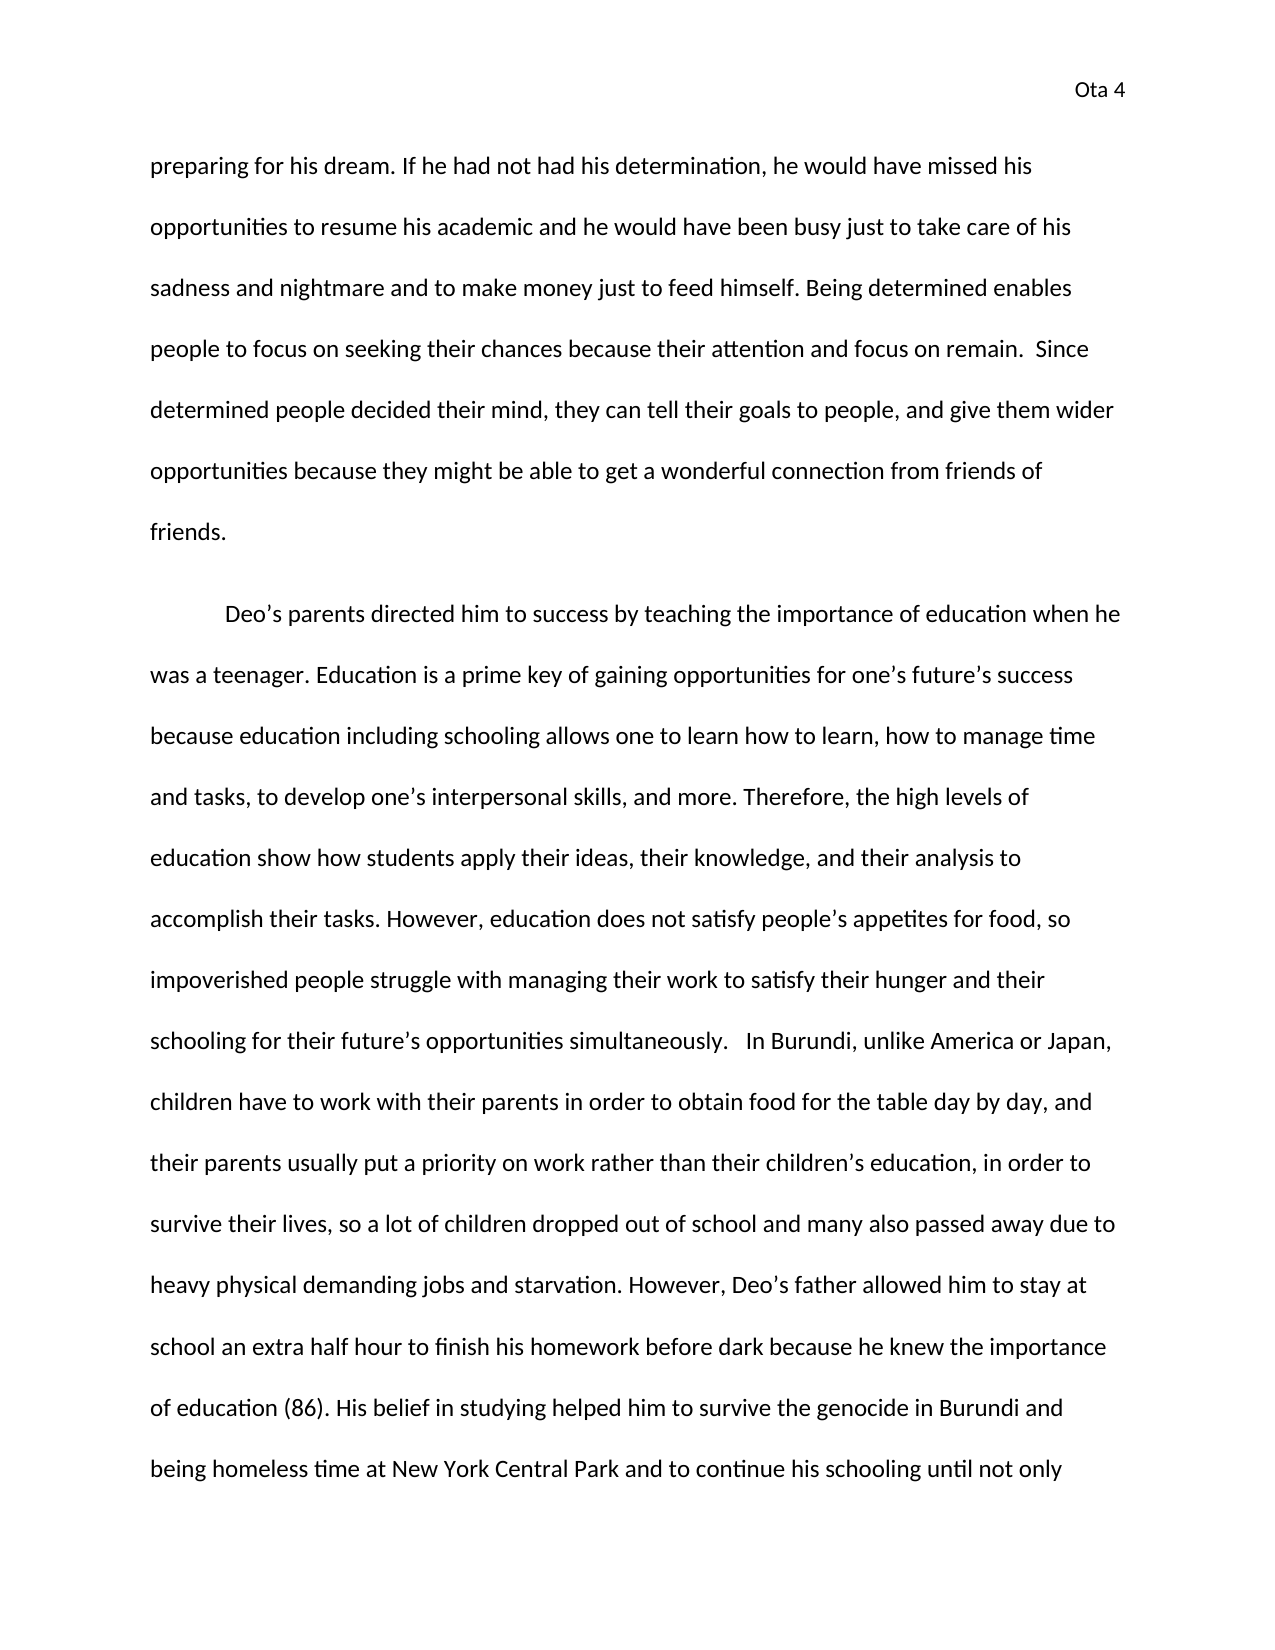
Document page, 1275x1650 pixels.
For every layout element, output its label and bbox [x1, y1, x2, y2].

text [150, 150, 1125, 547]
text [150, 598, 1125, 1483]
